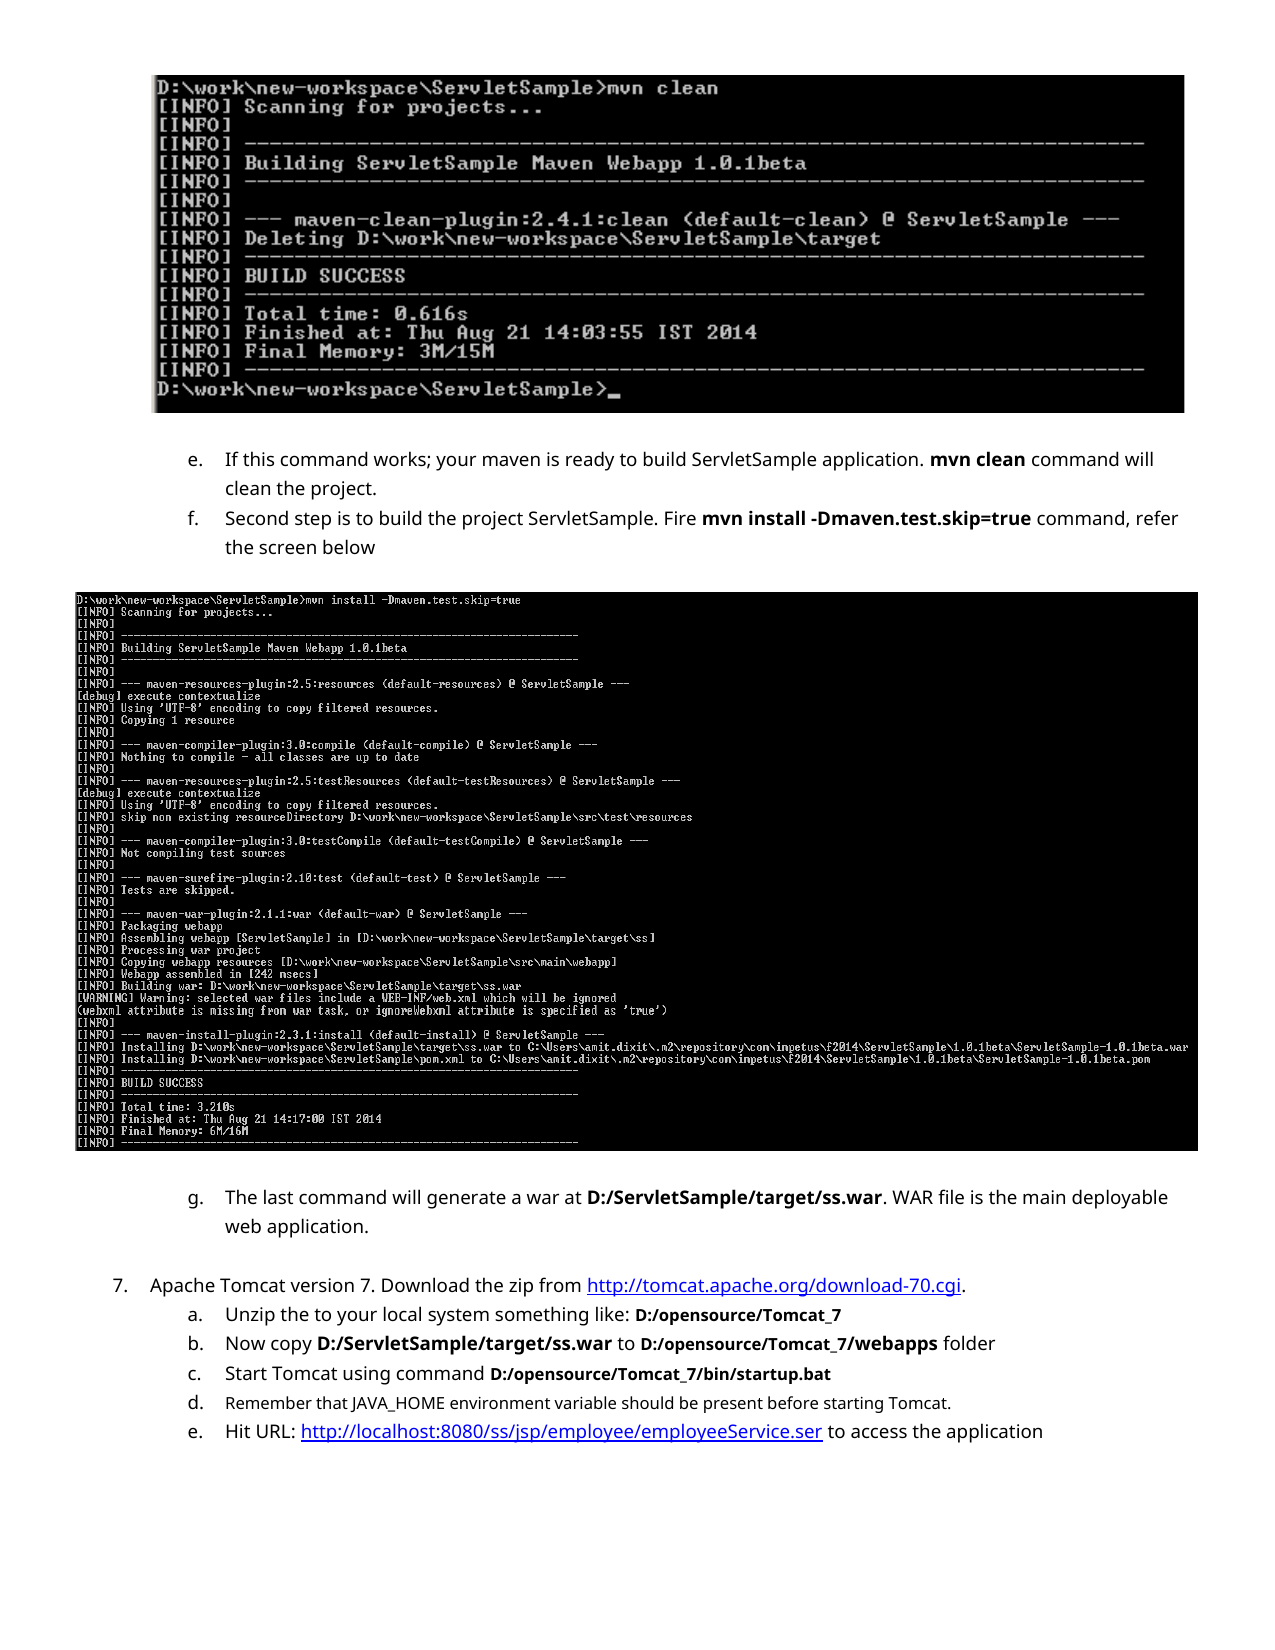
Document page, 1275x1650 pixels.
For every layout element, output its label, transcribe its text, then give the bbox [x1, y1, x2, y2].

list Unzip the to your local system something like: D:/opensource/Tomcat_7 [187, 1301, 1200, 1327]
list Apache Tomcat version 7. Download the zip from http://tomcat.apache.org/download-70.cgi. [112, 1272, 1200, 1298]
list The last command will generate a war at D:/ServletSample/target/ss.war. WAR file is the main deployable web application. [187, 1184, 1200, 1239]
list Hit URL: http://localhost:8080/ss/jsp/employee/employeeService.ser to access the application [187, 1418, 1200, 1444]
list Second step is to build the project ServletSample. Fire mvn install -Dmaven.test.skip=true command, refer the screen below [187, 505, 1200, 559]
picture [150, 75, 1185, 413]
list Now copy D:/ServletSample/target/ss.war to D:/opensource/Tomcat_7/webapps folder [187, 1331, 1200, 1356]
picture [75, 592, 1198, 1151]
list If this command works; your maven is ready to build ServletSample application. mvn clean command will clean the project. [187, 446, 1200, 501]
list Start Tomcat using command D:/opensource/Tomcat_7/bin/startup.bat [187, 1360, 1200, 1385]
list Remember that JAVA_HOME environment variable should be present before starting Tomcat. [187, 1389, 1200, 1415]
